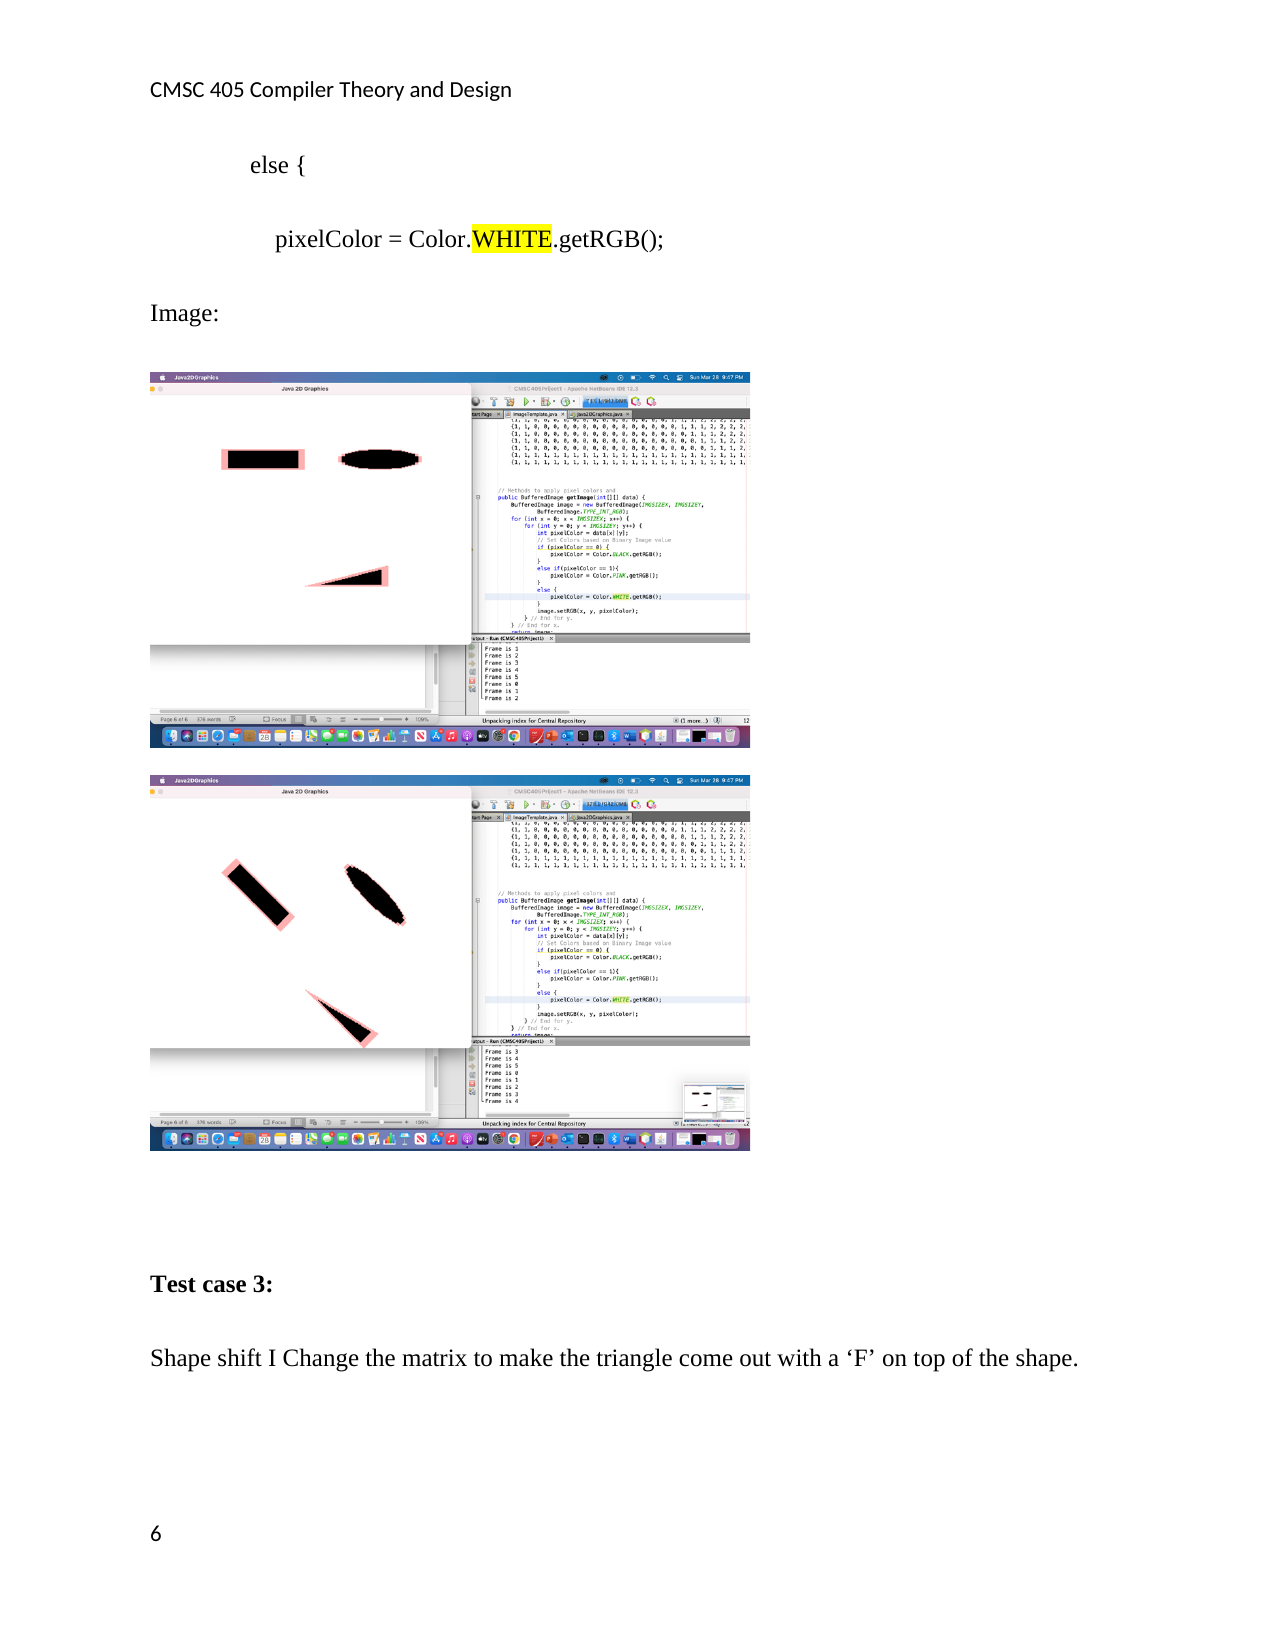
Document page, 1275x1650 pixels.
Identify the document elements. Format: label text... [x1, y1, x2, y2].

text pixelColor = Color.WHITE.getRGB(); [150, 224, 472, 253]
text else { [150, 150, 1125, 179]
text Test case 3: [150, 1269, 1125, 1298]
picture [150, 372, 750, 748]
text Shape shift I Change the matrix to make the triangle come out with a ‘F’ on top of the shape. [150, 1343, 1125, 1372]
text pixelColor = Color.WHITE.getRGB(); [552, 224, 1125, 253]
text Image: [150, 298, 1125, 327]
picture [150, 775, 750, 1151]
